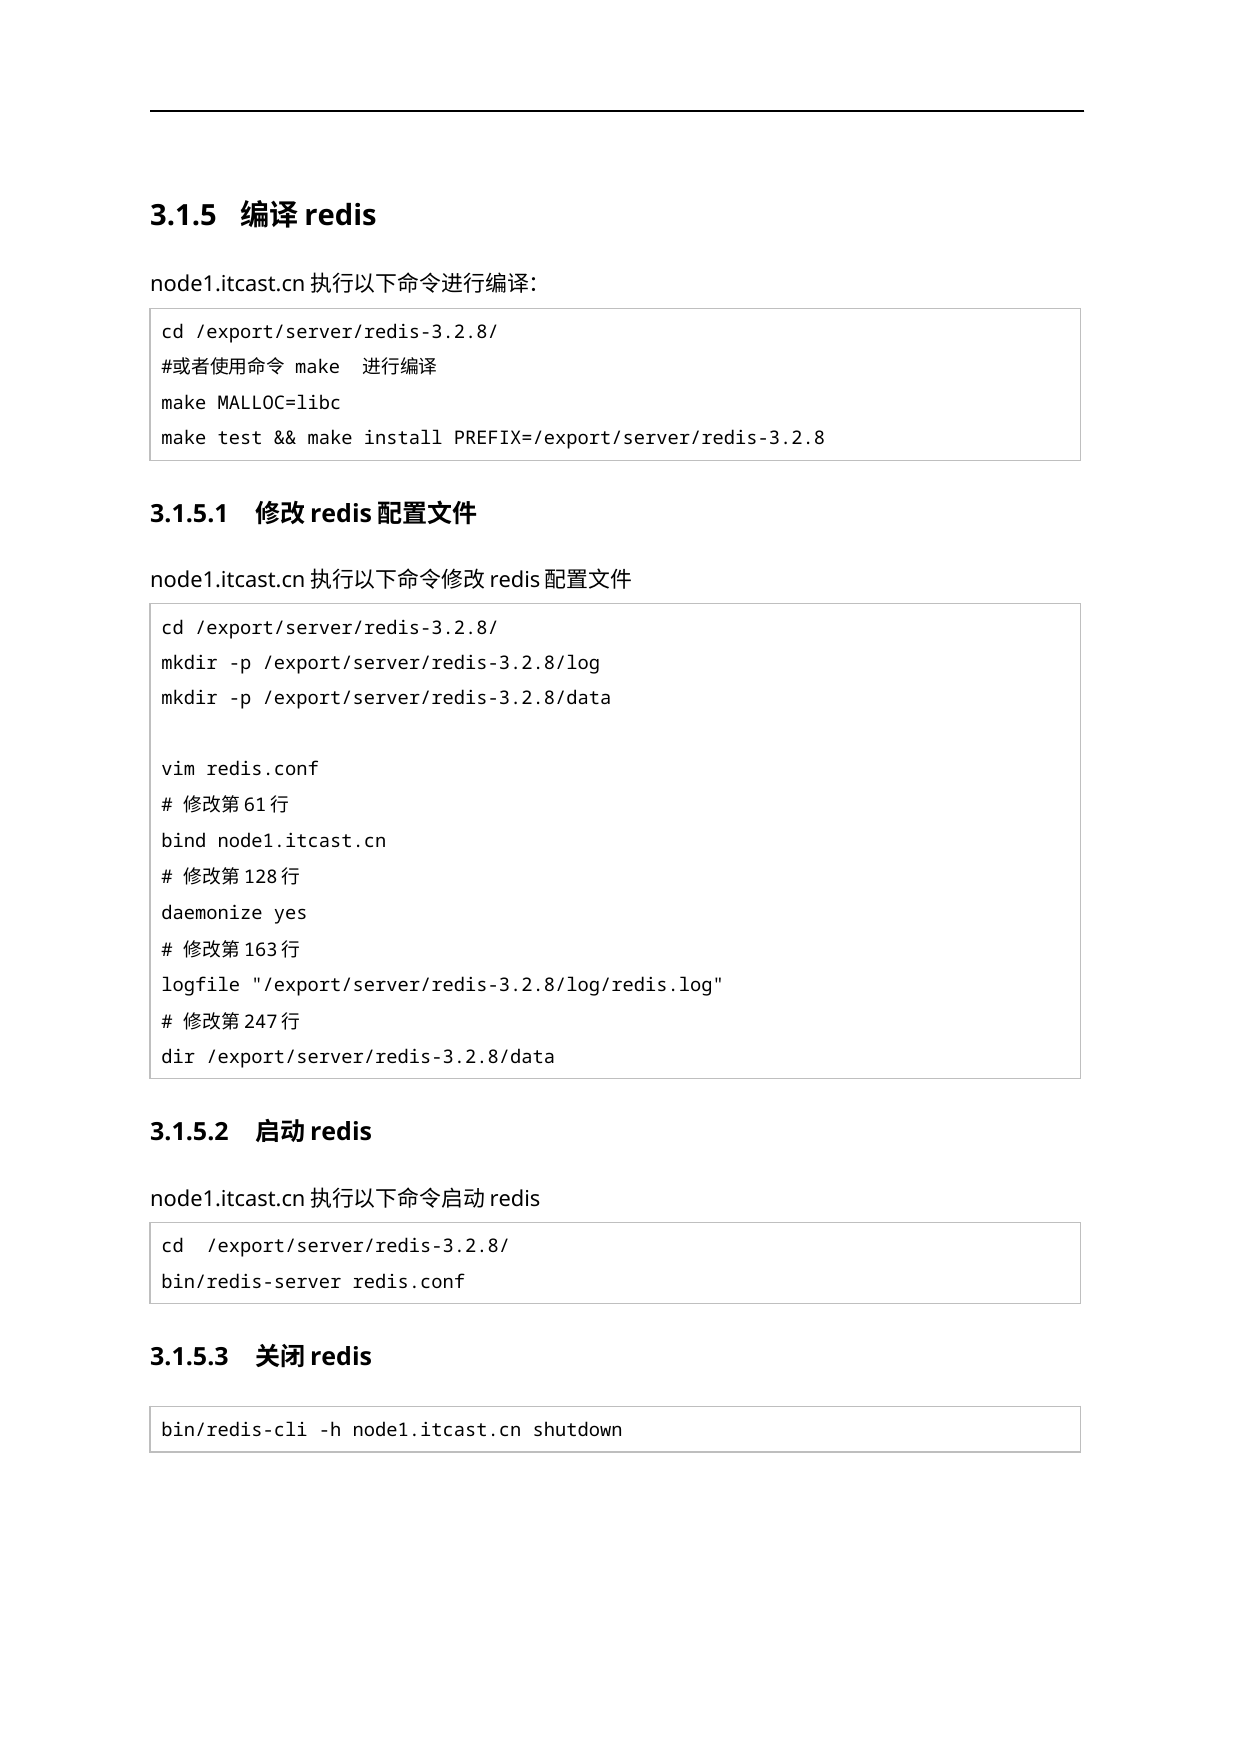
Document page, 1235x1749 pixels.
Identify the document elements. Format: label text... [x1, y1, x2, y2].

subtitle 修改redis配置文件 [150, 493, 1084, 529]
subtitle 启动redis [150, 1112, 1084, 1148]
table_header cd /export/server/redis-3.2.8/ #或者使用命令 make 进行编译 make MALLOC=libc make test && make install PREFIX=/export/server/redis-3.2.8 [151, 309, 1080, 459]
text node1.itcast.cn执行以下命令修改redis配置文件 [150, 562, 1084, 593]
table_header bin/redis-cli -h node1.itcast.cn shutdown [151, 1407, 1080, 1451]
text node1.itcast.cn执行以下命令启动redis [150, 1181, 1084, 1212]
subtitle 编译redis [150, 192, 1084, 234]
table_header cd /export/server/redis-3.2.8/ bin/redis-server redis.conf [151, 1223, 1080, 1303]
subtitle 关闭redis [150, 1337, 1084, 1373]
text node1.itcast.cn执行以下命令进行编译： [150, 266, 1084, 298]
table_header cd /export/server/redis-3.2.8/ mkdir -p /export/server/redis-3.2.8/log mkdir -p /export/server/redis-3.2.8/data vim redis.conf # 修改第61行 bind node1.itcast.cn # 修改第128行 daemonize yes # 修改第163行 logfile "/export/server/redis-3.2.8/log/redis.log" # 修改第247行 dir /export/server/redis-3.2.8/data [151, 604, 1080, 1078]
